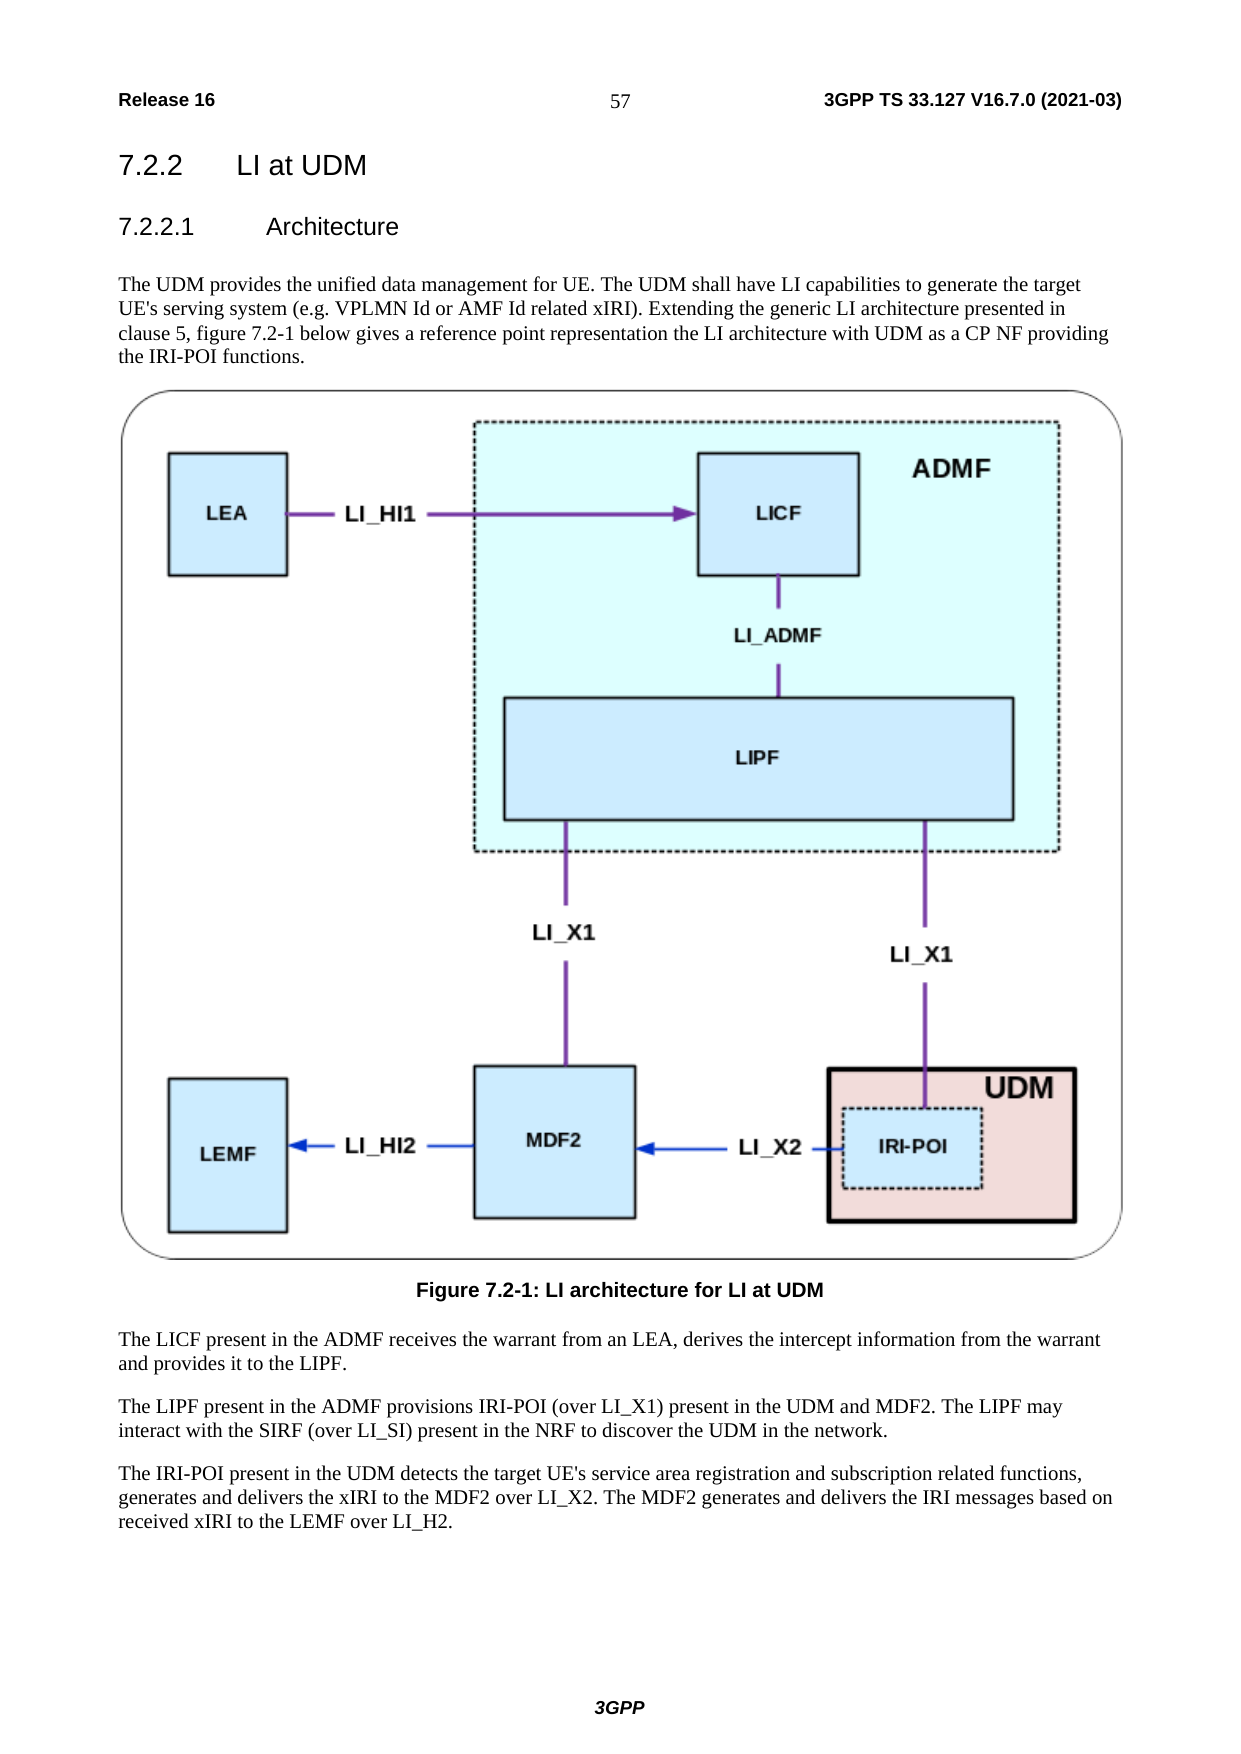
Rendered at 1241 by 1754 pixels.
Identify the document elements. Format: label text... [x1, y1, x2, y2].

text The UDM provides the unified data management for UE. The UDM shall have LI capabilities to generate the target UE's serving system (e.g. VPLMN Id or AMF Id related xIRI). Extending the generic LI architecture presented in clause 5, figure 7.2-1 below gives a reference point representation the LI architecture with UDM as a CP NF providing the IRI-POI functions. [118, 272, 1122, 368]
text Figure 7.2-1: LI architecture for LI at UDM [118, 1278, 1122, 1302]
subtitle 7.2.2.1 Architecture [118, 212, 1122, 241]
text The LIPF present in the ADMF provisions IRI-POI (over LI_X1) present in the UDM and MDF2. The LIPF may interact with the SIRF (over LI_SI) present in the NRF to discover the UDM in the network. [118, 1394, 1122, 1442]
subtitle 7.2.2 LI at UDM [118, 147, 1122, 181]
text The LICF present in the ADMF receives the warrant from an LEA, derives the intercept information from the warrant and provides it to the LIPF. [118, 1327, 1122, 1375]
text The IRI-POI present in the UDM detects the target UE's service area registration and subscription related functions, generates and delivers the xIRI to the MDF2 over LI_X2. The MDF2 generates and delivers the IRI messages based on received xIRI to the LEMF over LI_H2. [118, 1461, 1122, 1533]
